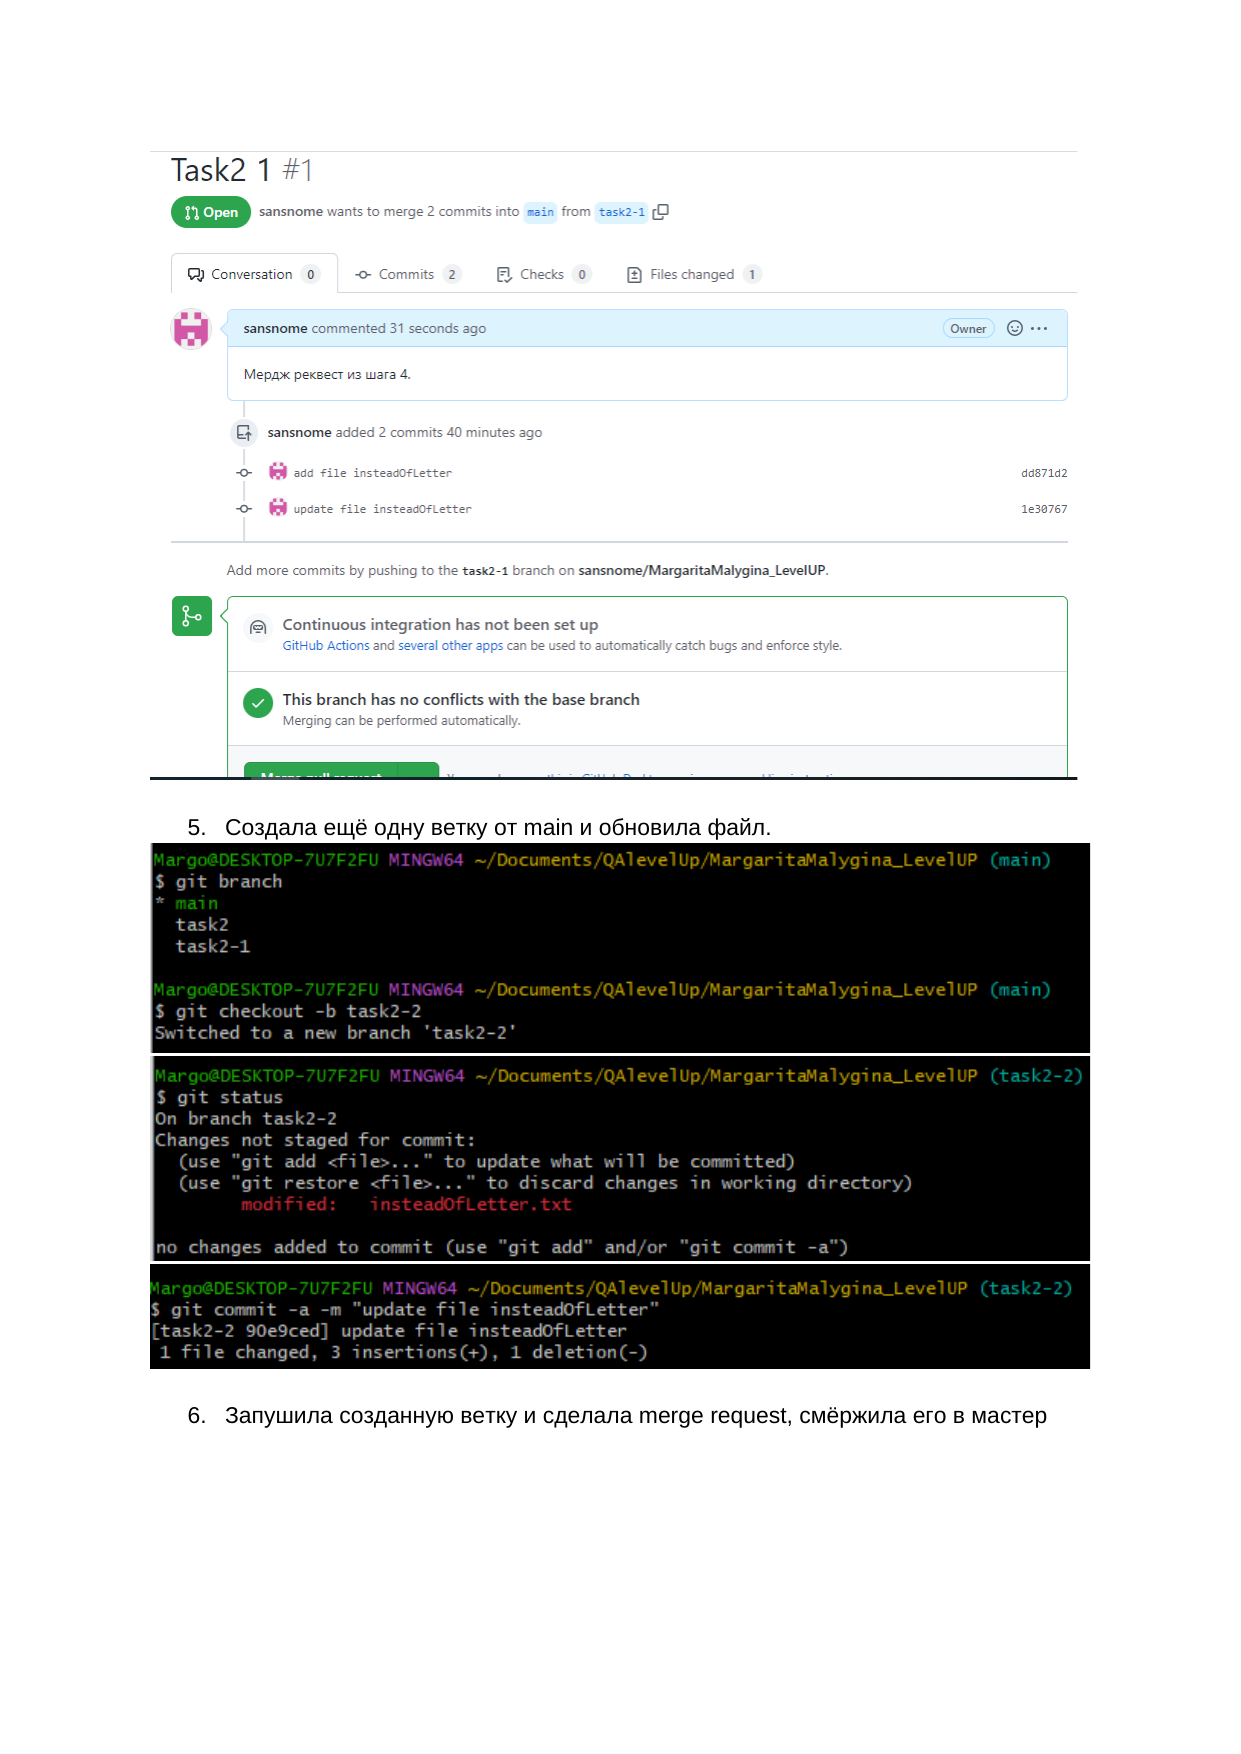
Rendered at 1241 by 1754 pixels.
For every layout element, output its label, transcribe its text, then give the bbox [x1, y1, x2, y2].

list Запушила созданную ветку и сделала merge request, смёржила его в мастер [187, 1402, 1090, 1429]
picture [150, 150, 1078, 780]
picture [150, 1056, 1091, 1261]
list Создала ещё одну ветку от main и обновила файл. [187, 814, 1090, 840]
picture [150, 1264, 1091, 1369]
picture [150, 843, 1091, 1053]
